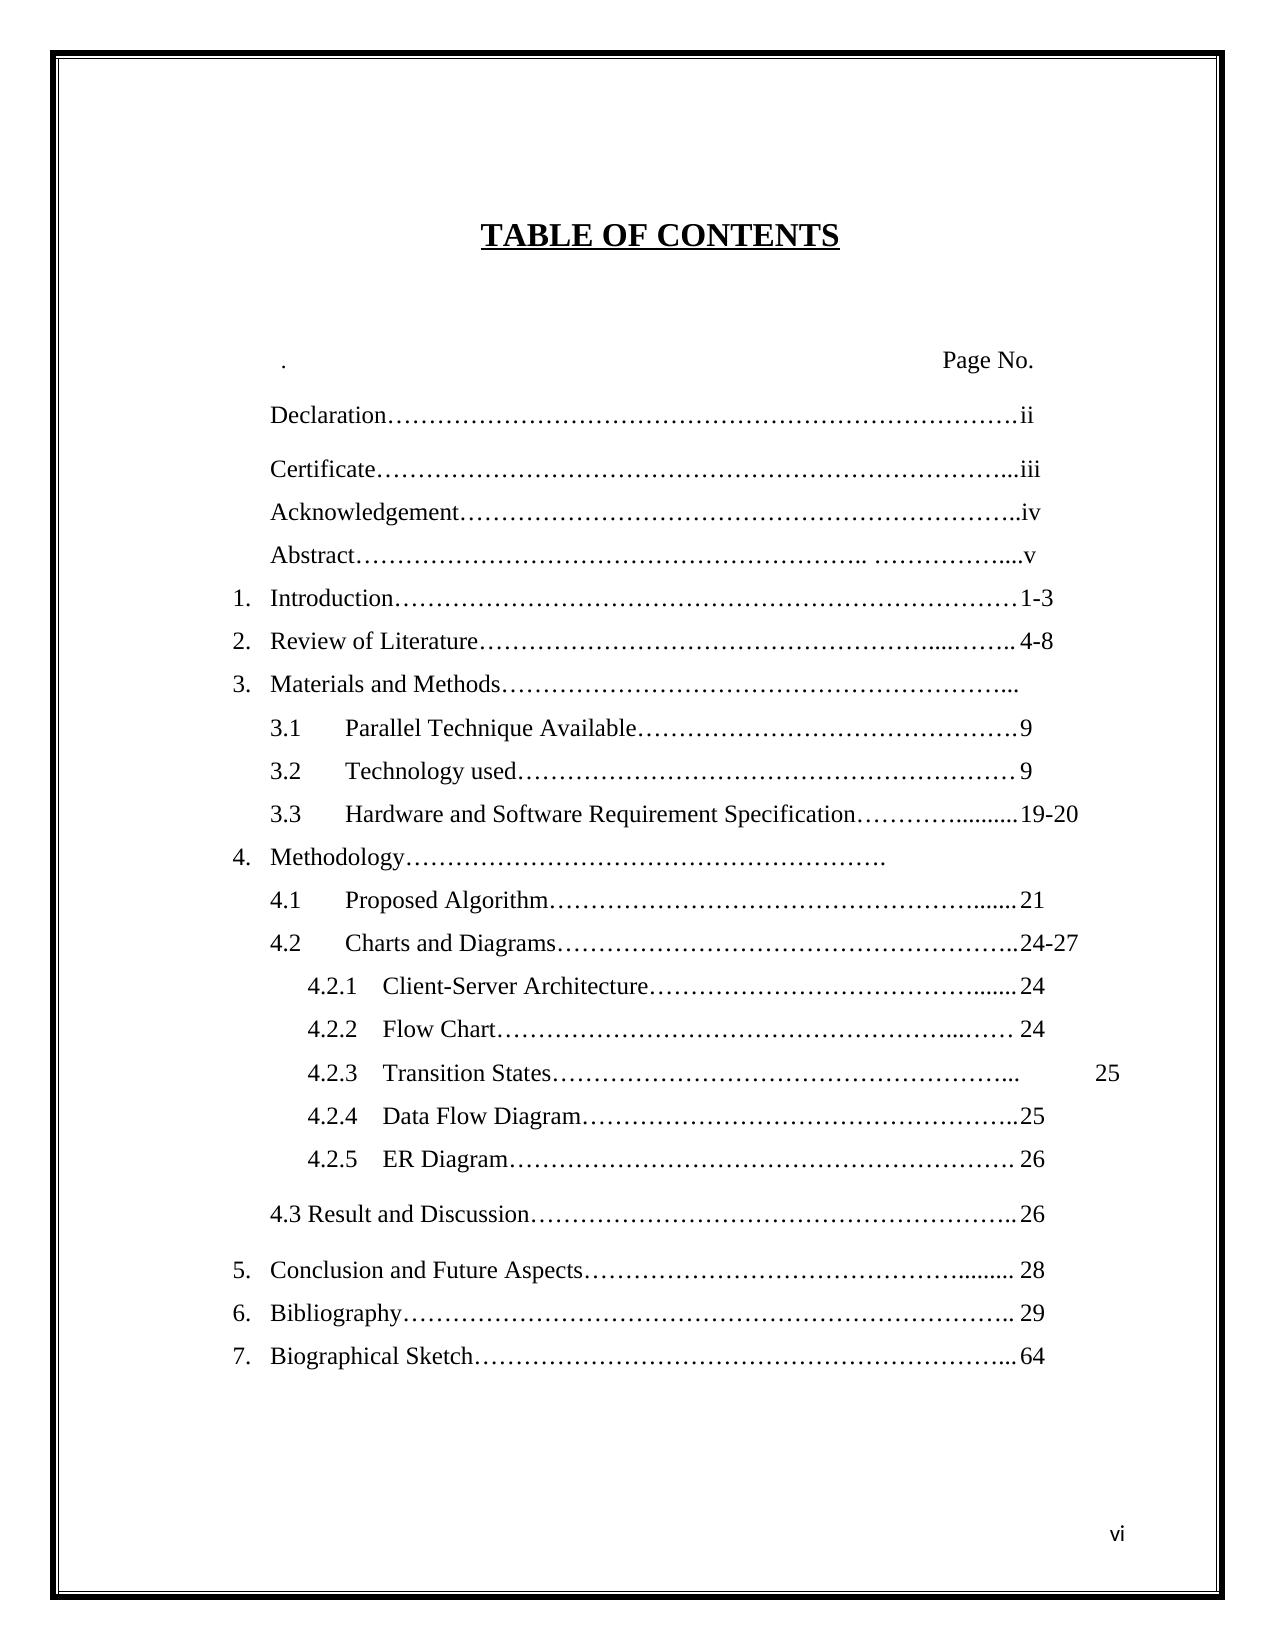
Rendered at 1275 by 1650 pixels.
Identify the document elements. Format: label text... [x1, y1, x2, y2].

list Abstract…………………………………………………….. ……………....v [270, 540, 1125, 569]
text . Page No. [195, 345, 1125, 373]
list Acknowledgement…………………………………………………………..iv [270, 497, 1125, 526]
list Proposed Algorithm……………………………………………....... 21 [270, 885, 1125, 914]
text 4.3 Result and Discussion………………………………………………….. 26 [195, 1199, 1125, 1228]
list Conclusion and Future Aspects………………………………………......... 28 [232, 1255, 1125, 1284]
text Certificate…………………………………………………………………... iii [195, 454, 1125, 483]
list Data Flow Diagram…………………………………………….. 25 [307, 1101, 1125, 1129]
list Methodology…………………………………………………. [232, 842, 1125, 871]
list Client-Server Architecture…………………………………....... 24 [307, 971, 1125, 1000]
list Review of Literature………………………………………………....…….. 4-8 [232, 626, 1125, 655]
list Charts and Diagrams……………………………………………….. 24-27 [270, 928, 1125, 957]
list Hardware and Software Requirement Specification………….......... 19-20 [270, 799, 1125, 828]
list Transition States………………………………………………... 25 [307, 1058, 1125, 1086]
text Declaration…………………………………………………………………. ii [195, 400, 1125, 429]
list ER Diagram……………………………………………………. 26 [307, 1144, 1125, 1173]
list Flow Chart………………………………………………...…… 24 [307, 1014, 1125, 1043]
list Parallel Technique Available………………………………………. 9 [270, 713, 1125, 741]
list Technology used…………………………………………………… 9 [270, 756, 1125, 784]
list Biographical Sketch………………………………………………………... 64 [232, 1341, 1125, 1370]
list Materials and Methods……………………………………………………... [232, 669, 1125, 698]
list Bibliography……………………………………………………………….. 29 [232, 1298, 1125, 1327]
text TABLE OF CONTENTS [195, 215, 1125, 253]
list Introduction………………………………………………………………… 1-3 [232, 583, 1125, 612]
